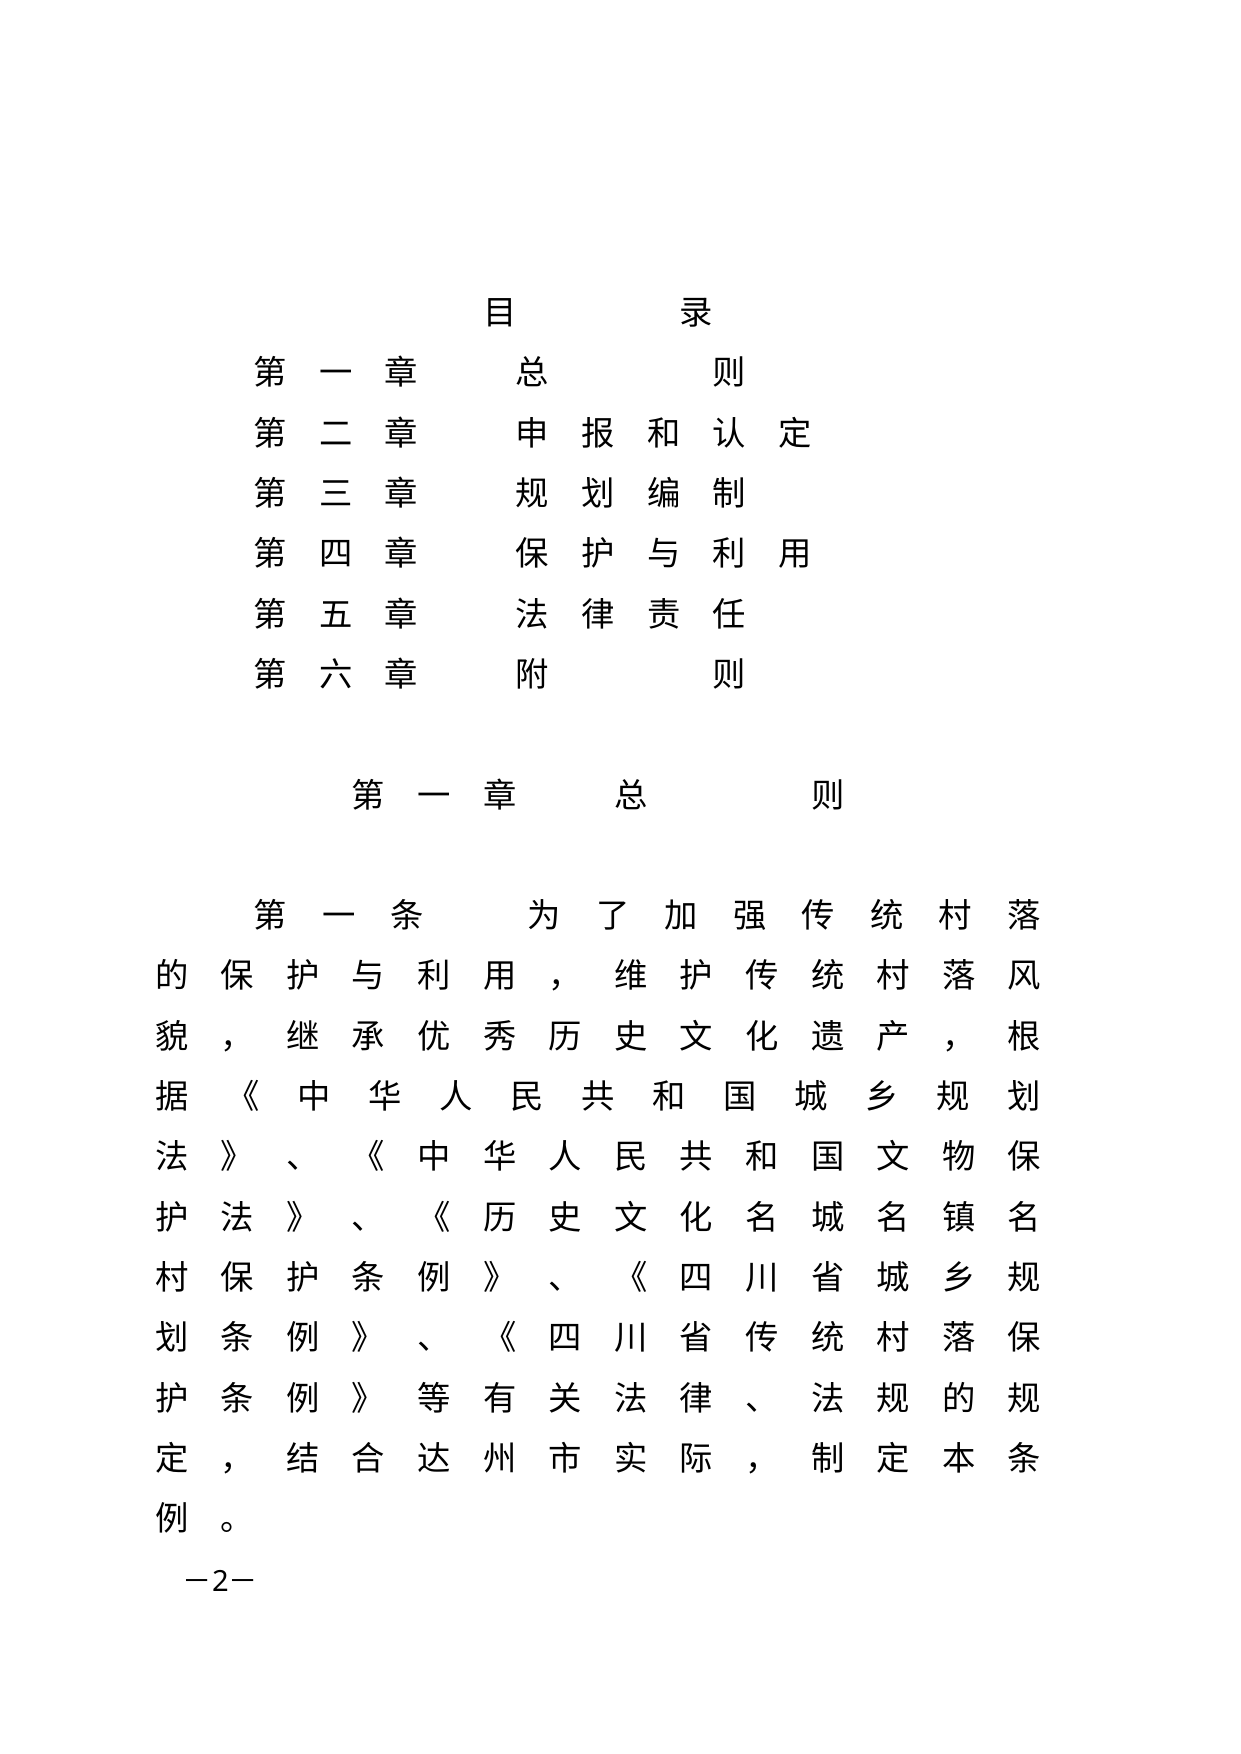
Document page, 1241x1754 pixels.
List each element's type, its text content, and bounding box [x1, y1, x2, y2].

text 第六章 附 则 [221, 642, 1073, 702]
text 第一条 为了加强传统村落的保护与利用，维护传统村落风貌，继承优秀历史文化遗产，根据《中华人民共和国城乡规划法》、《中华人民共和国文物保护法》、《历史文化名城名镇名村保护条例》、《四川省城乡规划条例》、《四川省传统村落保护条例》等有关法律、法规的规定，结合达州市实际，制定本条例。 [155, 883, 1073, 1546]
text 第五章 法律责任 [221, 581, 1073, 642]
text 第二章 申报和认定 [221, 400, 1073, 461]
text 第一章 总 则 [221, 340, 1073, 400]
text 第一章 总 则 [155, 762, 1073, 823]
text 目 录 [155, 280, 1073, 340]
text 第三章 规划编制 [221, 461, 1073, 521]
text 第四章 保护与利用 [221, 521, 1073, 581]
